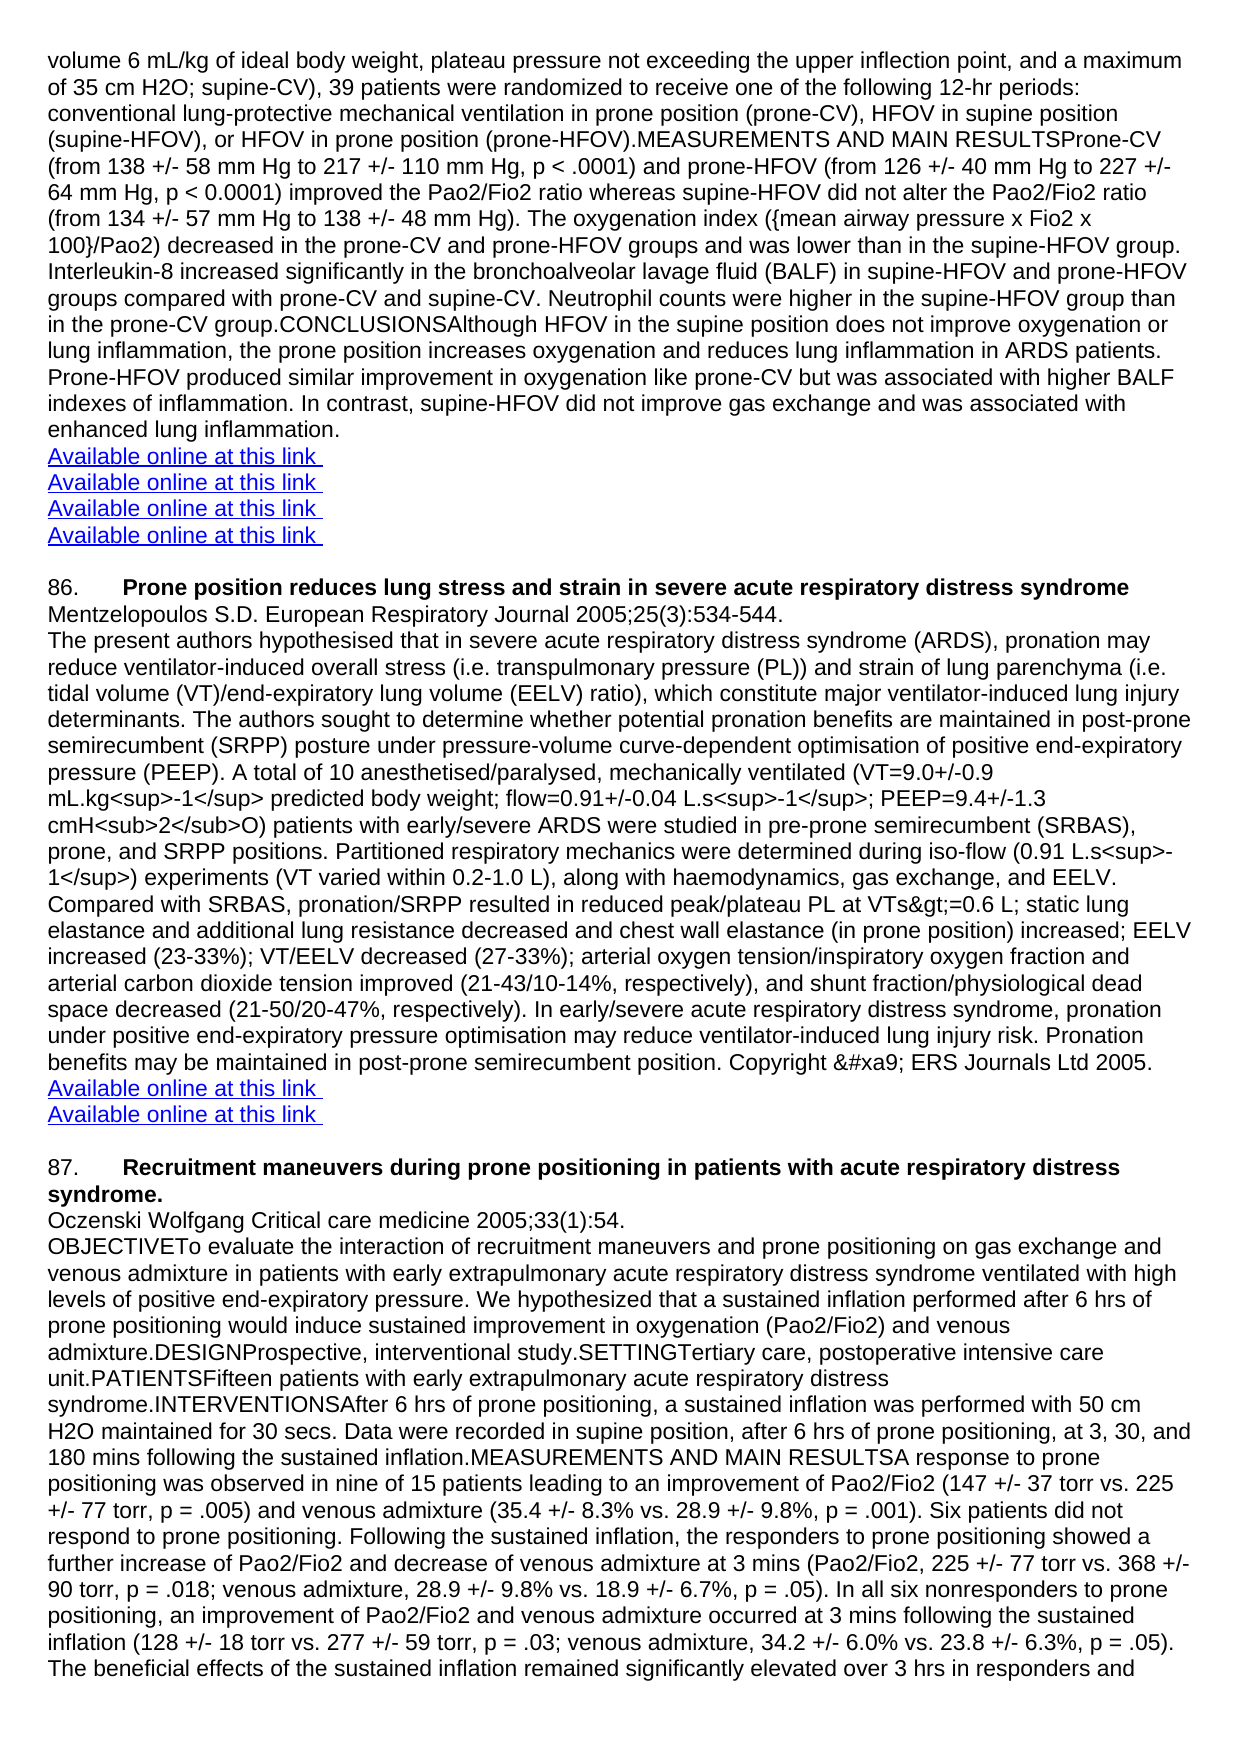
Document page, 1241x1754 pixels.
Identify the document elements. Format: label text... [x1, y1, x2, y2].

text Available online at this link [47, 1101, 1193, 1128]
text Available online at this link [47, 495, 1193, 522]
text Available online at this link [47, 443, 1193, 469]
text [47, 47, 1193, 443]
list Prone position reduces lung stress and strain in severe acute respiratory distress syndrome Mentzelopoulos S.D. European Respiratory Journal 2005;25(3):534-544. [47, 574, 1193, 627]
text Available online at this link [47, 522, 1193, 548]
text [47, 1233, 1193, 1681]
list Recruitment maneuvers during prone positioning in patients with acute respiratory distress syndrome. Oczenski Wolfgang Critical care medicine 2005;33(1):54. [47, 1154, 1193, 1233]
text The present authors hypothesised that in severe acute respiratory distress syndrome (ARDS), pronation may reduce ventilator-induced overall stress (i.e. transpulmonary pressure (PL)) and strain of lung parenchyma (i.e. tidal volume (VT)/end-expiratory lung volume (EELV) ratio), which constitute major ventilator-induced lung injury determinants. The authors sought to determine whether potential pronation benefits are maintained in post-prone semirecumbent (SRPP) posture under pressure-volume curve-dependent optimisation of positive end-expiratory pressure (PEEP). A total of 10 anesthetised/paralysed, mechanically ventilated (VT=9.0+/-0.9 mL.kg<sup>-1</sup> predicted body weight; flow=0.91+/-0.04 L.s<sup>-1</sup>; PEEP=9.4+/-1.3 cmH<sub>2</sub>O) patients with early/severe ARDS were studied in pre-prone semirecumbent (SRBAS), prone, and SRPP positions. Partitioned respiratory mechanics were determined during iso-flow (0.91 L.s<sup>-1</sup>) experiments (VT varied within 0.2-1.0 L), along with haemodynamics, gas exchange, and EELV. Compared with SRBAS, pronation/SRPP resulted in reduced peak/plateau PL at VTs&gt;=0.6 L; static lung elastance and additional lung resistance decreased and chest wall elastance (in prone position) increased; EELV increased (23-33%); VT/EELV decreased (27-33%); arterial oxygen tension/inspiratory oxygen fraction and arterial carbon dioxide tension improved (21-43/10-14%, respectively), and shunt fraction/physiological dead space decreased (21-50/20-47%, respectively). In early/severe acute respiratory distress syndrome, pronation under positive end-expiratory pressure optimisation may reduce ventilator-induced lung injury risk. Pronation benefits may be maintained in post-prone semirecumbent position. Copyright &#xa9; ERS Journals Ltd 2005. [47, 627, 1193, 1075]
text Available online at this link [47, 469, 1193, 495]
text Available online at this link [47, 1075, 1193, 1101]
